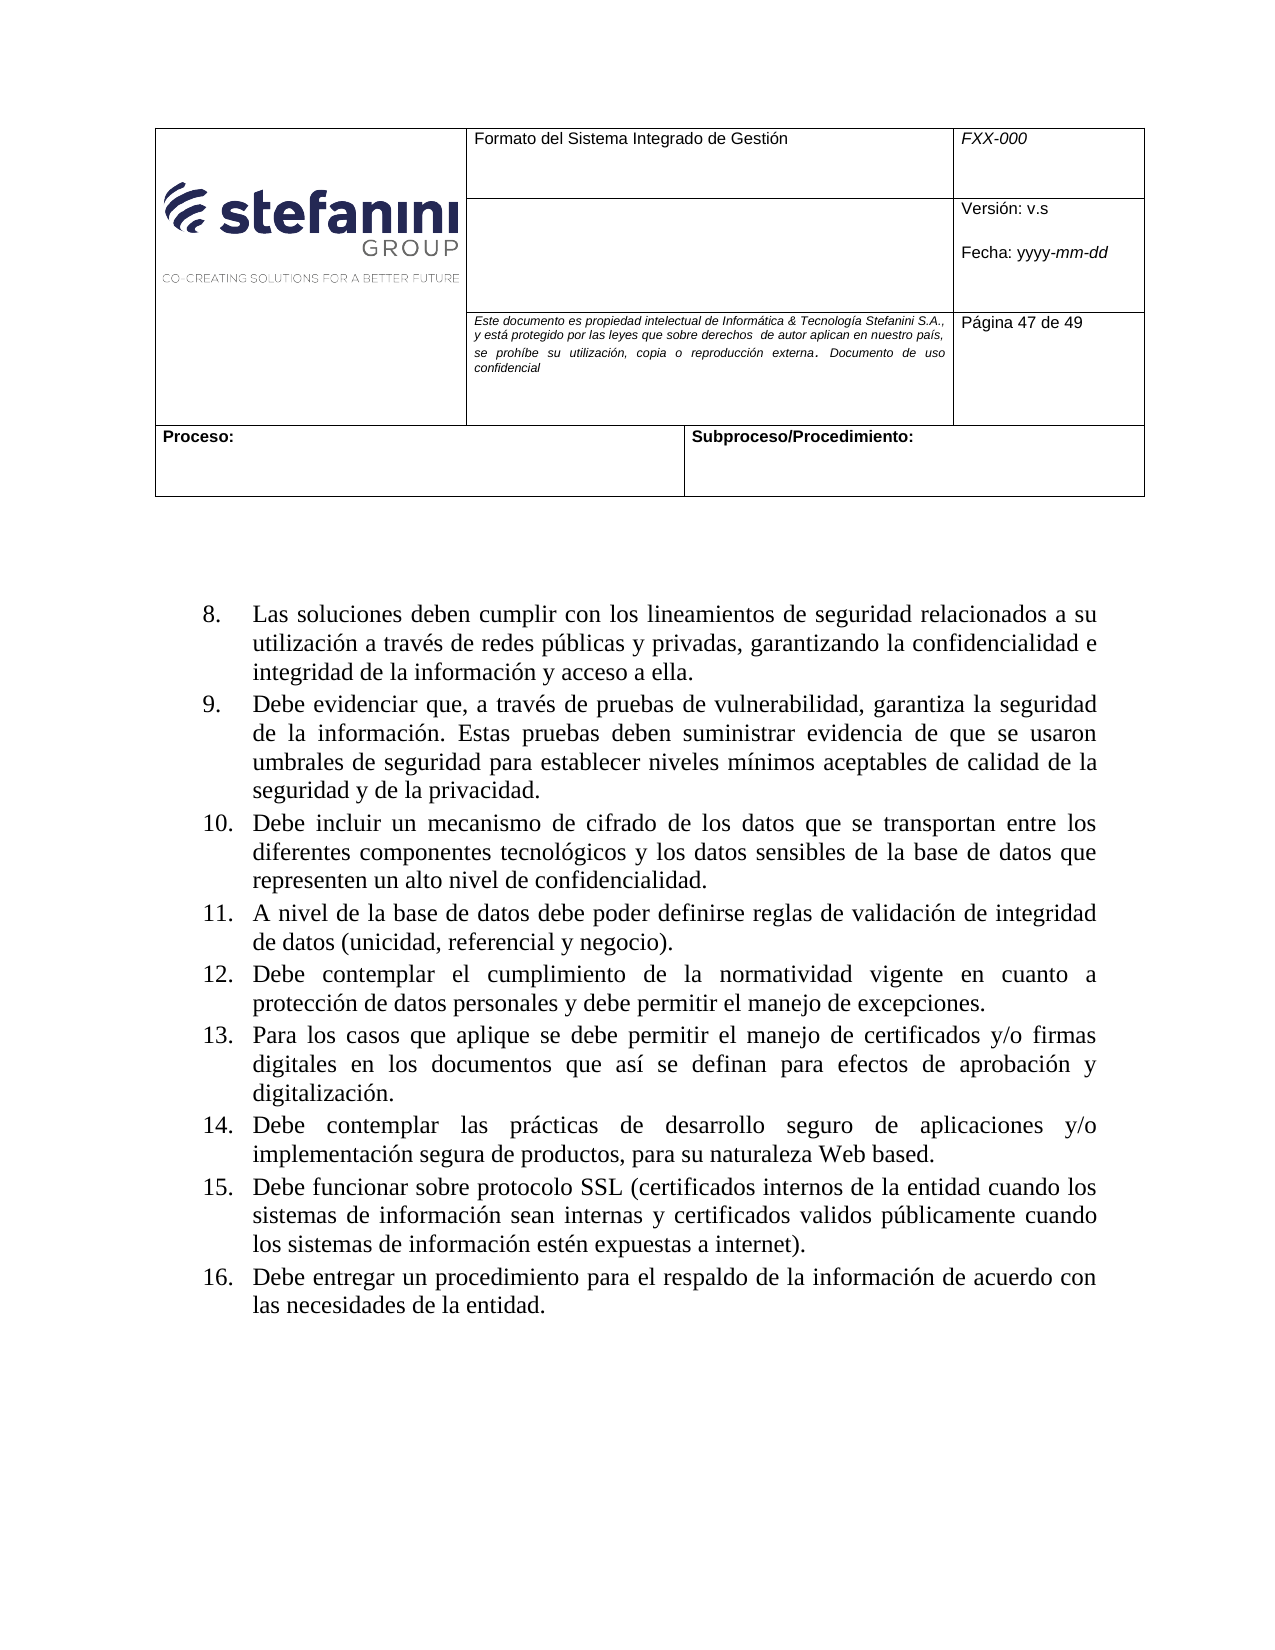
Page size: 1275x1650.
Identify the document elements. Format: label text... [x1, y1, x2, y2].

picture [162, 182, 460, 286]
list Para los casos que aplique se debe permitir el manejo de certificados y/o firmas digitales en los documentos que así se definan para efectos de aprobación y digitalización. [202, 1021, 1098, 1107]
list Debe incluir un mecanismo de cifrado de los datos que se transportan entre los diferentes componentes tecnológicos y los datos sensibles de la base de datos que representen un alto nivel de confidencialidad. [202, 808, 1098, 894]
list Debe entregar un procedimiento para el respaldo de la información de acuerdo con las necesidades de la entidad. [202, 1262, 1098, 1319]
list Debe contemplar las prácticas de desarrollo seguro de aplicaciones y/o implementación segura de productos, para su naturaleza Web based. [202, 1111, 1098, 1168]
list Las soluciones deben cumplir con los lineamientos de seguridad relacionados a su utilización a través de redes públicas y privadas, garantizando la confidencialidad e integridad de la información y acceso a ella. [202, 599, 1098, 686]
list A nivel de la base de datos debe poder definirse reglas de validación de integridad de datos (unicidad, referencial y negocio). [202, 898, 1098, 956]
list Debe contemplar el cumplimiento de la normatividad vigente en cuanto a protección de datos personales y debe permitir el manejo de excepciones. [202, 959, 1098, 1017]
list Debe funcionar sobre protocolo SSL (certificados internos de la entidad cuando los sistemas de información sean internas y certificados validos públicamente cuando los sistemas de información estén expuestas a internet). [202, 1172, 1098, 1258]
list Debe evidenciar que, a través de pruebas de vulnerabilidad, garantiza la seguridad de la información. Estas pruebas deben suministrar evidencia de que se usaron umbrales de seguridad para establecer niveles mínimos aceptables de calidad de la seguridad y de la privacidad. [202, 689, 1098, 804]
